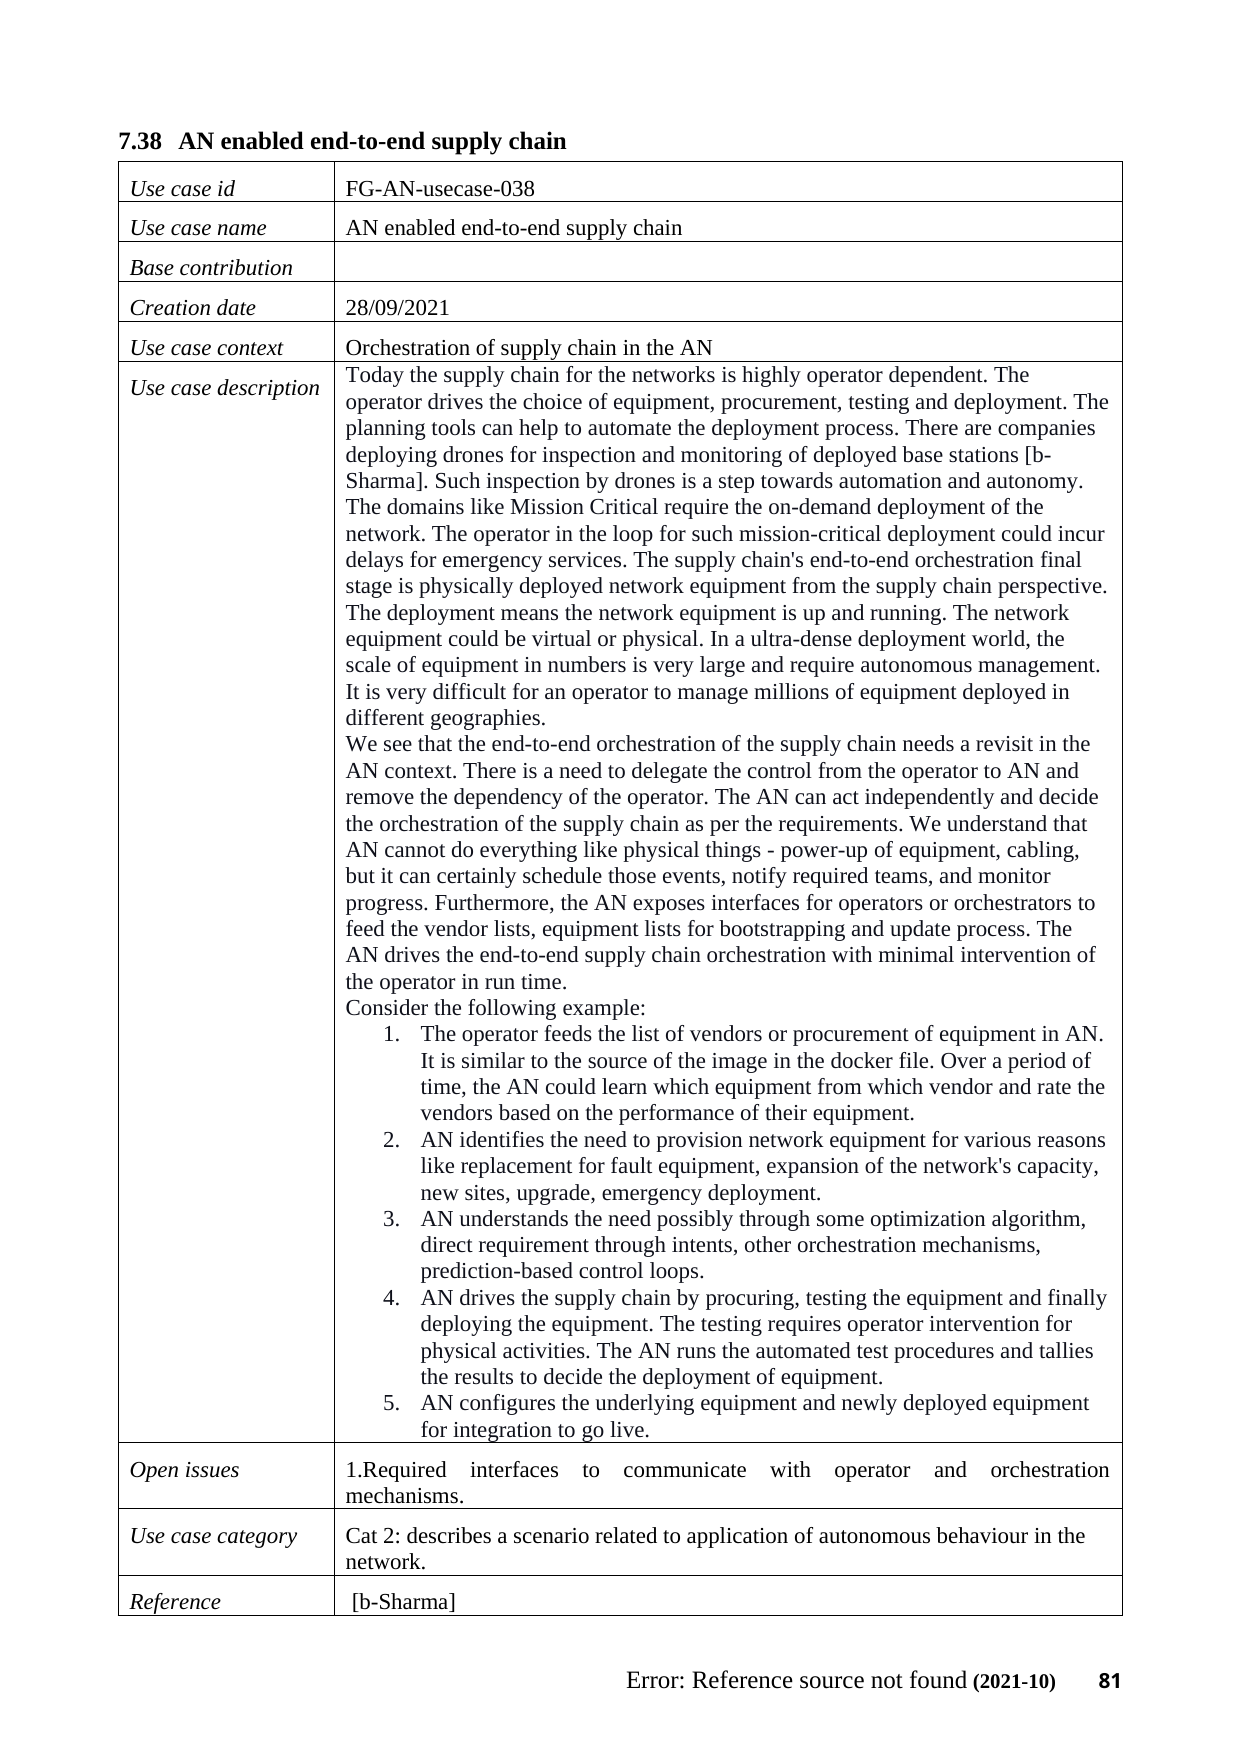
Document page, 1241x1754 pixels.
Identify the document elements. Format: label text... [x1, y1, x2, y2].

table_cell 28/09/2021 [335, 282, 1122, 321]
table_cell [b-Sharma] [335, 1576, 1122, 1614]
table_cell Use case context [119, 322, 334, 361]
table_cell AN enabled end-to-end supply chain [335, 202, 1122, 241]
table_cell [335, 242, 1122, 281]
table_header Use case id [119, 162, 334, 201]
table_cell Base contribution [119, 242, 334, 281]
table_header FG-AN-usecase-038 [335, 162, 1122, 201]
table_cell Today the supply chain for the networks is highly operator dependent. The operator drives the choice of equipment, procurement, testing and deployment. The planning tools can help to automate the deployment process. There are companies deploying drones for inspection and monitoring of deployed base stations [b-Sharma]. Such inspection by drones is a step towards automation and autonomy. The domains like Mission Critical require the on-demand deployment of the network. The operator in the loop for such mission-critical deployment could incur delays for emergency services. The supply chain's end-to-end orchestration final stage is physically deployed network equipment from the supply chain perspective. The deployment means the network equipment is up and running. The network equipment could be virtual or physical. In a ultra-dense deployment world, the scale of equipment in numbers is very large and require autonomous management. It is very difficult for an operator to manage millions of equipment deployed in different geographies. We see that the end-to-end orchestration of the supply chain needs a revisit in the AN context. There is a need to delegate the control from the operator to AN and remove the dependency of the operator. The AN can act independently and decide the orchestration of the supply chain as per the requirements. We understand that AN cannot do everything like physical things - power-up of equipment, cabling, but it can certainly schedule those events, notify required teams, and monitor progress. Furthermore, the AN exposes interfaces for operators or orchestrators to feed the vendor lists, equipment lists for bootstrapping and update process. The AN drives the end-to-end supply chain orchestration with minimal intervention of the operator in run time. Consider the following example: The operator feeds the list of vendors or procurement of equipment in AN. It is similar to the source of the image in the docker file. Over a period of time, the AN could learn which equipment from which vendor and rate the vendors based on the performance of their equipment. AN identifies the need to provision network equipment for various reasons like replacement for fault equipment, expansion of the network's capacity, new sites, upgrade, emergency deployment. AN understands the need possibly through some optimization algorithm, direct requirement through intents, other orchestration mechanisms, prediction-based control loops. AN drives the supply chain by procuring, testing the equipment and finally deploying the equipment. The testing requires operator intervention for physical activities. The AN runs the automated test procedures and tallies the results to decide the deployment of equipment. AN configures the underlying equipment and newly deployed equipment for integration to go live. [335, 362, 1122, 1442]
table_cell 1.Required interfaces to communicate with operator and orchestration mechanisms. [335, 1443, 1122, 1508]
subtitle AN enabled end-to-end supply chain [118, 126, 1122, 155]
table_cell Cat 2: describes a scenario related to application of autonomous behaviour in the network. [335, 1509, 1122, 1574]
table_cell Use case description [119, 362, 334, 1442]
table_cell Open issues [119, 1443, 334, 1508]
table_cell Reference [119, 1576, 334, 1614]
table_cell Orchestration of supply chain in the AN [335, 322, 1122, 361]
table_cell Use case name [119, 202, 334, 241]
table_cell Use case category [119, 1509, 334, 1574]
table_cell Creation date [119, 282, 334, 321]
